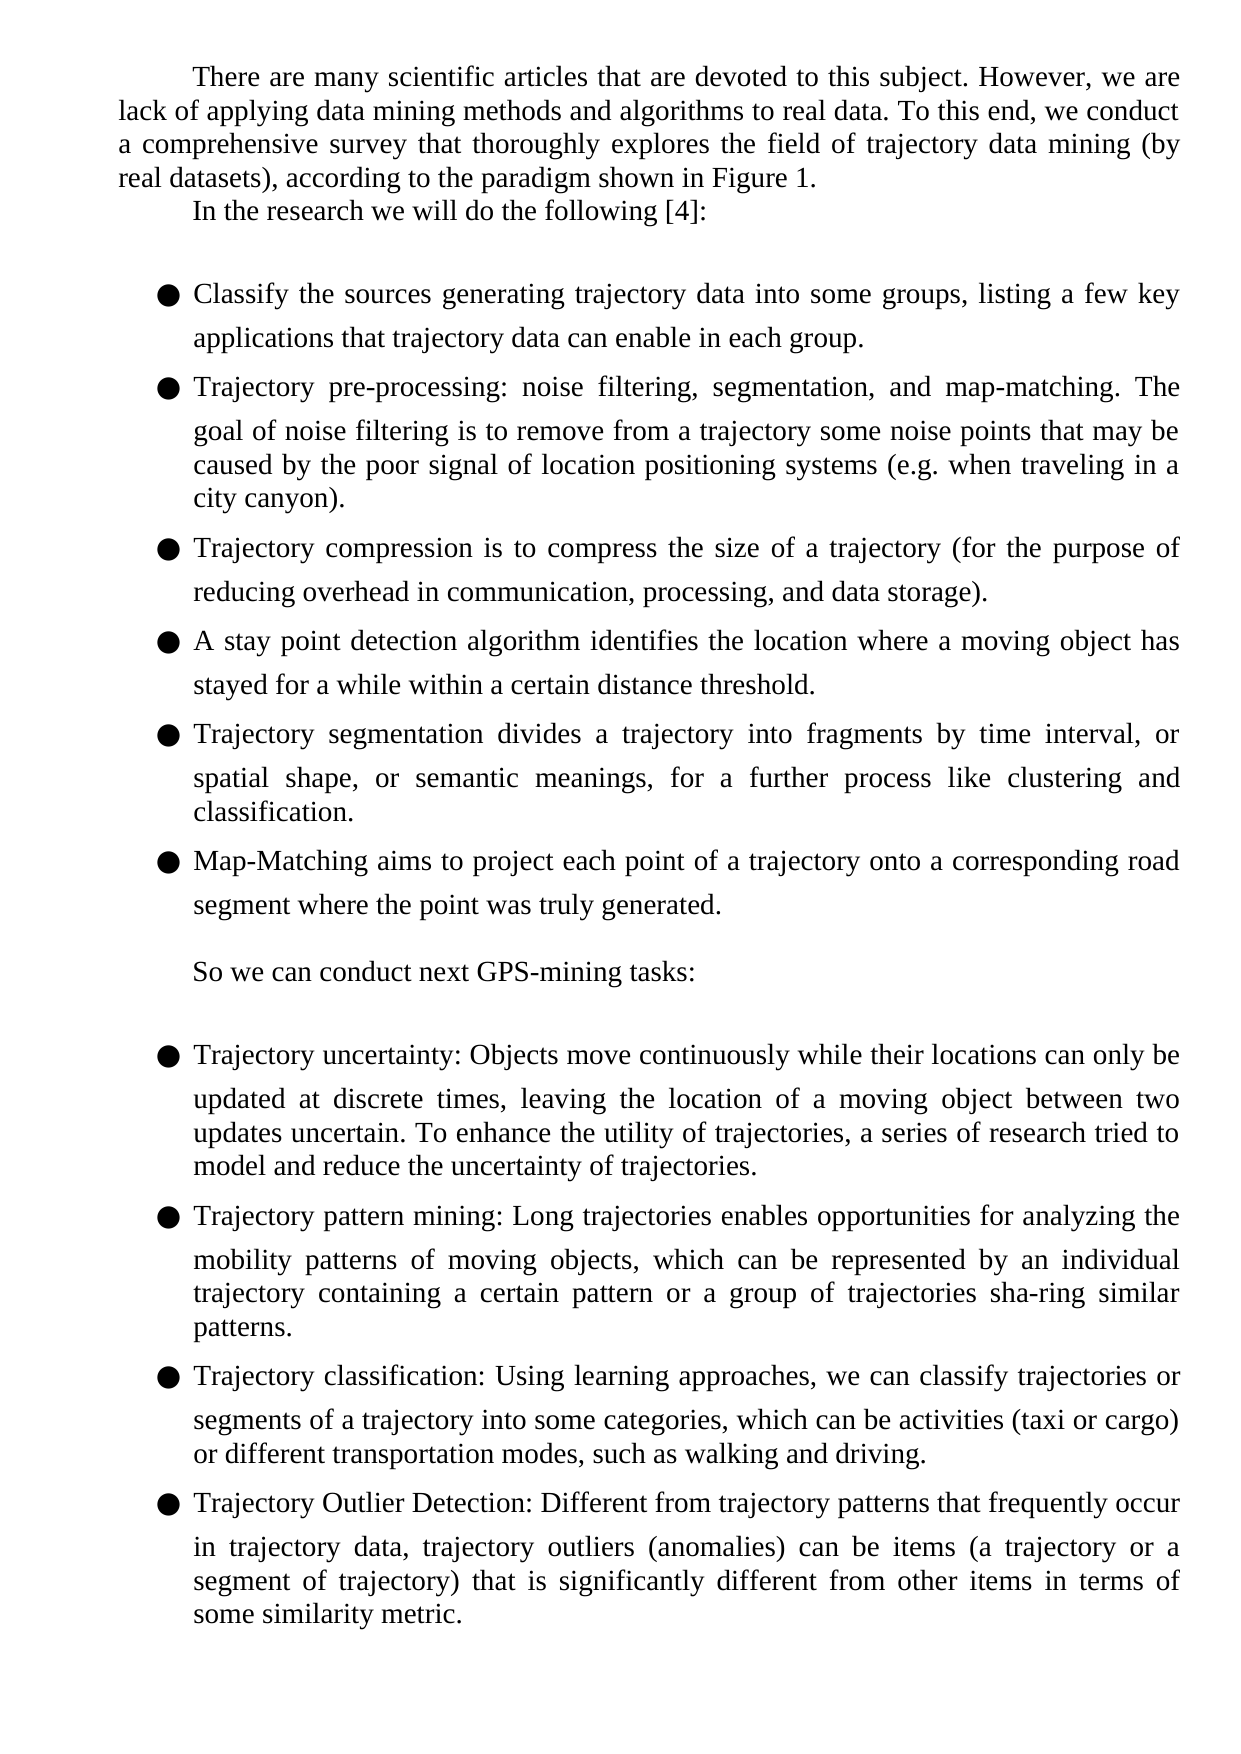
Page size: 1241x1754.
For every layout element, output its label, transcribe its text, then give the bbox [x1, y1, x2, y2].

list Map-Matching aims to project each point of a trajectory onto a corresponding road segment where the point was truly generated. [156, 828, 1181, 921]
list A stay point detection algorithm identifies the location where a moving object has stayed for a while within a certain distance threshold. [156, 607, 1181, 701]
list Trajectory Outlier Detection: Different from trajectory patterns that frequently occur in trajectory data, trajectory outliers (anomalies) can be items (a trajectory or a segment of trajectory) that is significantly different from other items in terms of some similarity metric. [156, 1469, 1181, 1630]
list Trajectory uncertainty: Objects move continuously while their locations can only be updated at discrete times, leaving the location of a moving object between two updates uncertain. To enhance the utility of trajectories, a series of research tried to model and reduce the uncertainty of trajectories. [156, 1022, 1181, 1182]
list Trajectory compression is to compress the size of a trajectory (for the purpose of reducing overhead in communication, processing, and data storage). [156, 514, 1181, 607]
list Classify the sources generating trajectory data into some groups, listing a few key applications that trajectory data can enable in each group. [156, 260, 1181, 354]
list Trajectory classification: Using learning approaches, we can classify trajectories or segments of a trajectory into some categories, which can be activities (taxi or cargo) or different transportation modes, such as walking and driving. [156, 1342, 1181, 1469]
list Trajectory segmentation divides a trajectory into fragments by time interval, or spatial shape, or semantic meanings, for a further process like clustering and classification. [156, 701, 1181, 828]
text There are many scientific articles that are devoted to this subject. However, we are lack of applying data mining methods and algorithms to real data. To this end, we conduct a comprehensive survey that thoroughly explores the field of trajectory data mining (by real datasets), according to the paradigm shown in Figure 1. [118, 59, 1181, 193]
list Trajectory pre-processing: noise filtering, segmentation, and map-matching. The goal of noise filtering is to remove from a trajectory some noise points that may be caused by the poor signal of location positioning systems (e.g. when traveling in a city canyon). [156, 354, 1181, 514]
text So we can conduct next GPS-mining tasks: [118, 954, 1181, 988]
text In the research we will do the following [4]: [118, 193, 1181, 227]
list Trajectory pattern mining: Long trajectories enables opportunities for analyzing the mobility patterns of moving objects, which can be represented by an individual trajectory containing a certain pattern or a group of trajectories sha-ring similar patterns. [156, 1182, 1181, 1342]
